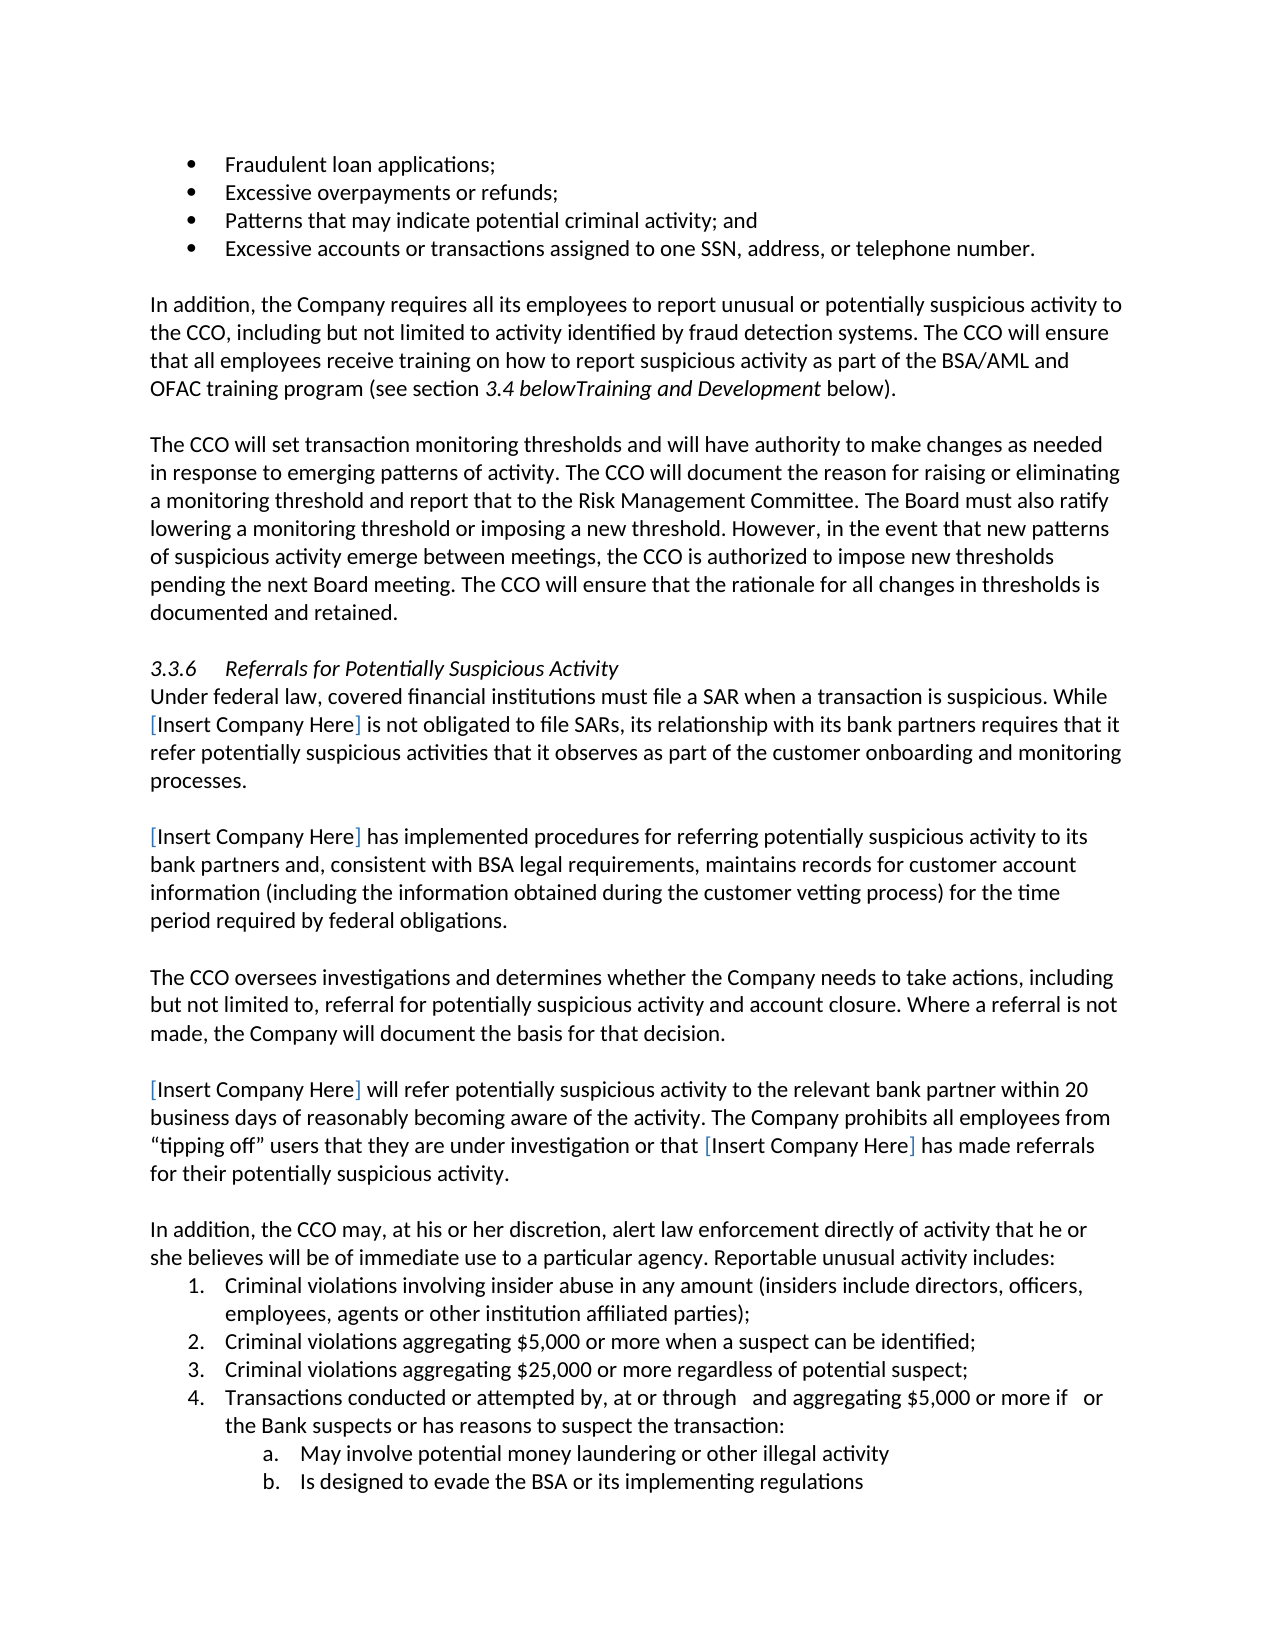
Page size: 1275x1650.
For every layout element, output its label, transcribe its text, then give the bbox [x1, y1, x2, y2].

list Patterns that may indicate potential criminal activity; and [187, 206, 1125, 234]
text Under federal law, covered financial institutions must file a SAR when a transaction is suspicious. While [Insert Company Here] is not obligated to file SARs, its relationship with its bank partners requires that it refer potentially suspicious activities that it observes as part of the customer onboarding and monitoring processes. [150, 682, 1125, 794]
list Excessive accounts or transactions assigned to one SSN, address, or telephone number. [187, 234, 1125, 262]
list Is designed to evade the BSA or its implementing regulations [262, 1467, 1125, 1495]
list May involve potential money laundering or other illegal activity [262, 1439, 1125, 1467]
subtitle Referrals for Potentially Suspicious Activity [150, 654, 1125, 682]
list Criminal violations aggregating $25,000 or more regardless of potential suspect; [187, 1355, 1125, 1383]
text [Insert Company Here] will refer potentially suspicious activity to the relevant bank partner within 20 business days of reasonably becoming aware of the activity. The Company prohibits all employees from “tipping off” users that they are under investigation or that [Insert Company Here] has made referrals for their potentially suspicious activity. [150, 1075, 1125, 1187]
list Transactions conducted or attempted by, at or through and aggregating $5,000 or more if or the Bank suspects or has reasons to suspect the transaction: [187, 1383, 1125, 1439]
list Criminal violations involving insider abuse in any amount (insiders include directors, officers, employees, agents or other institution affiliated parties); [187, 1271, 1125, 1327]
text The CCO oversees investigations and determines whether the Company needs to take actions, including but not limited to, referral for potentially suspicious activity and account closure. Where a referral is not made, the Company will document the basis for that decision. [150, 963, 1125, 1047]
list Excessive overpayments or refunds; [187, 178, 1125, 206]
text [Insert Company Here] has implemented procedures for referring potentially suspicious activity to its bank partners and, consistent with BSA legal requirements, maintains records for customer account information (including the information obtained during the customer vetting process) for the time period required by federal obligations. [150, 822, 1125, 934]
list Criminal violations aggregating $5,000 or more when a suspect can be identified; [187, 1327, 1125, 1355]
text The CCO will set transaction monitoring thresholds and will have authority to make changes as needed in response to emerging patterns of activity. The CCO will document the reason for raising or eliminating a monitoring threshold and report that to the Risk Management Committee. The Board must also ratify lowering a monitoring threshold or imposing a new threshold. However, in the event that new patterns of suspicious activity emerge between meetings, the CCO is authorized to impose new thresholds pending the next Board meeting. The CCO will ensure that the rationale for all changes in thresholds is documented and retained. [150, 430, 1125, 626]
text In addition, the Company requires all its employees to report unusual or potentially suspicious activity to the CCO, including but not limited to activity identified by fraud detection systems. The CCO will ensure that all employees receive training on how to report suspicious activity as part of the BSA/AML and OFAC training program (see section 3.4 Training and Development below). [150, 290, 1125, 402]
text In addition, the CCO may, at his or her discretion, alert law enforcement directly of activity that he or she believes will be of immediate use to a particular agency. Reportable unusual activity includes: [150, 1215, 1125, 1271]
list Fraudulent loan applications; [187, 150, 1125, 178]
